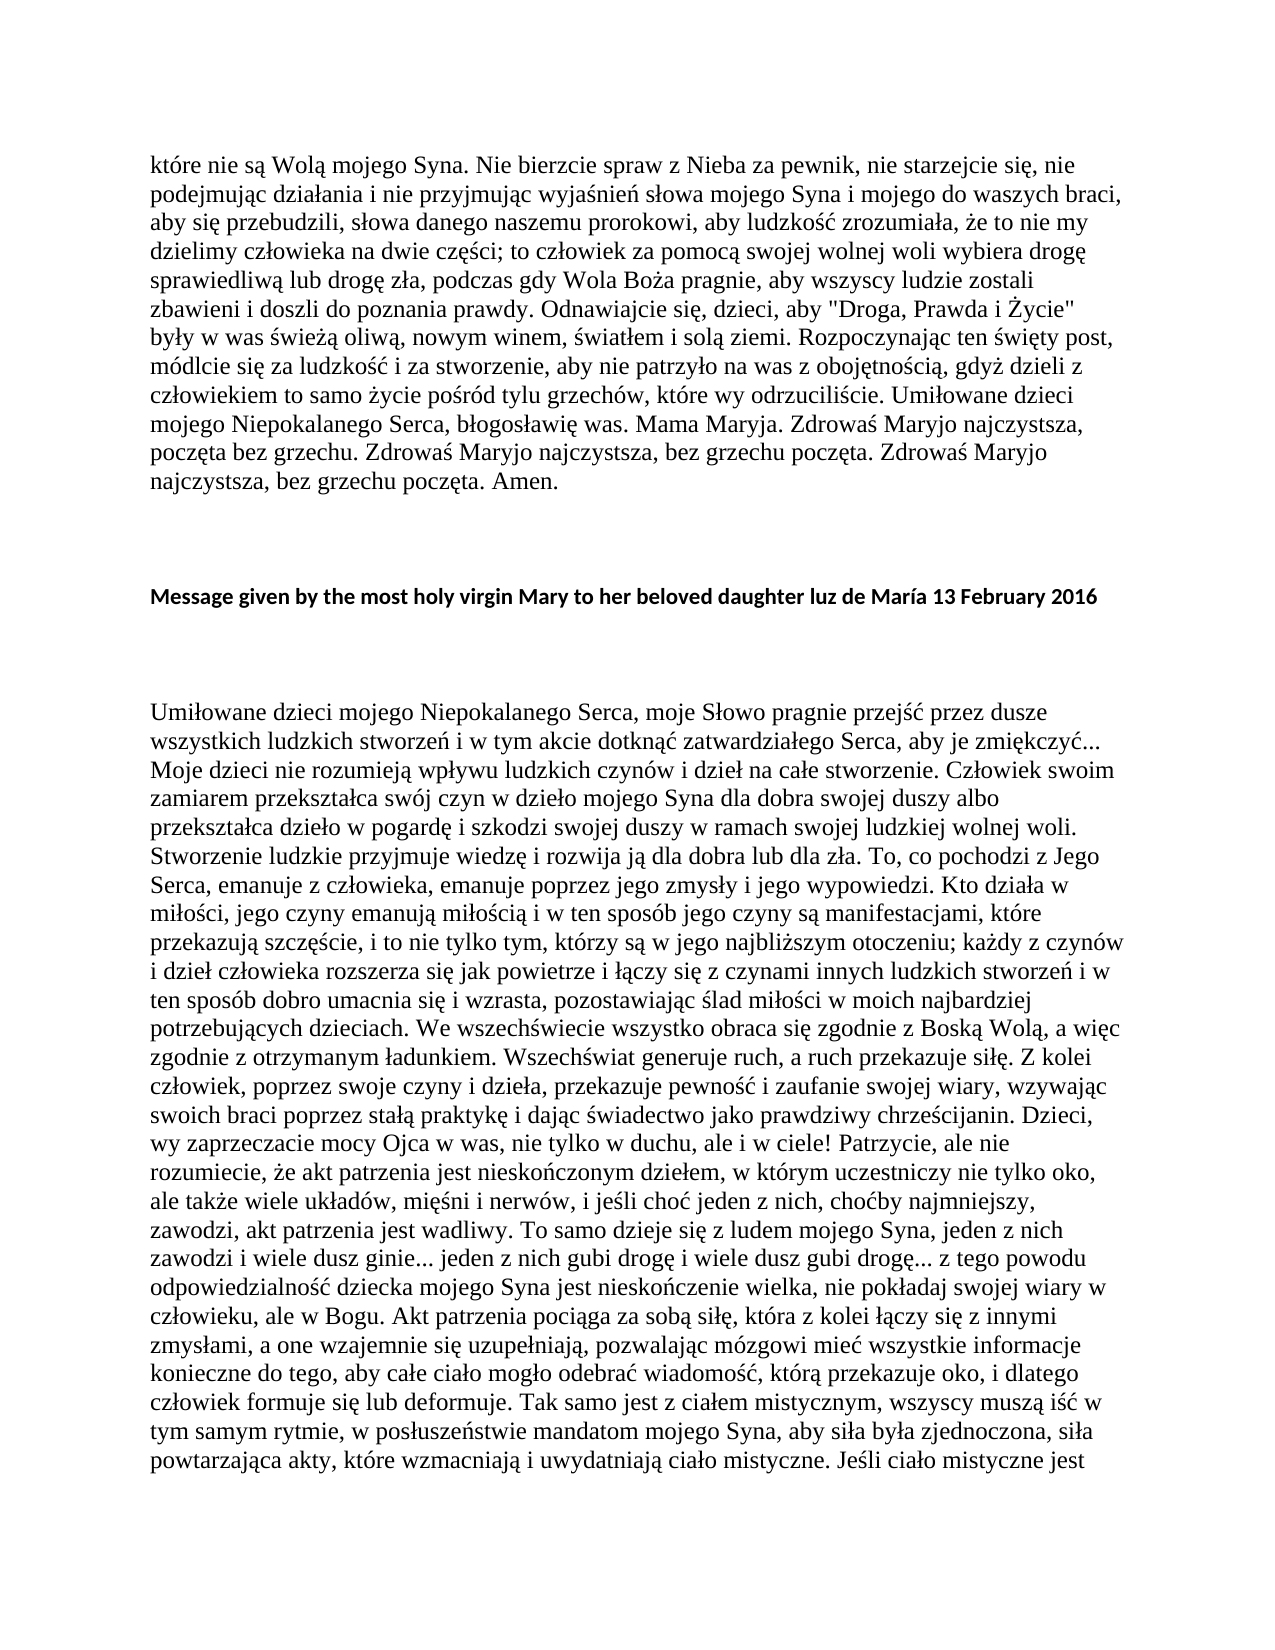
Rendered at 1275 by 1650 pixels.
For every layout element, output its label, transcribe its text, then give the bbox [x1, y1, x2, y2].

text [150, 697, 1125, 1473]
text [150, 150, 1125, 495]
text Message given by the most holy virgin Mary to her beloved daughter luz de María 13 February 2016 [150, 582, 1125, 610]
